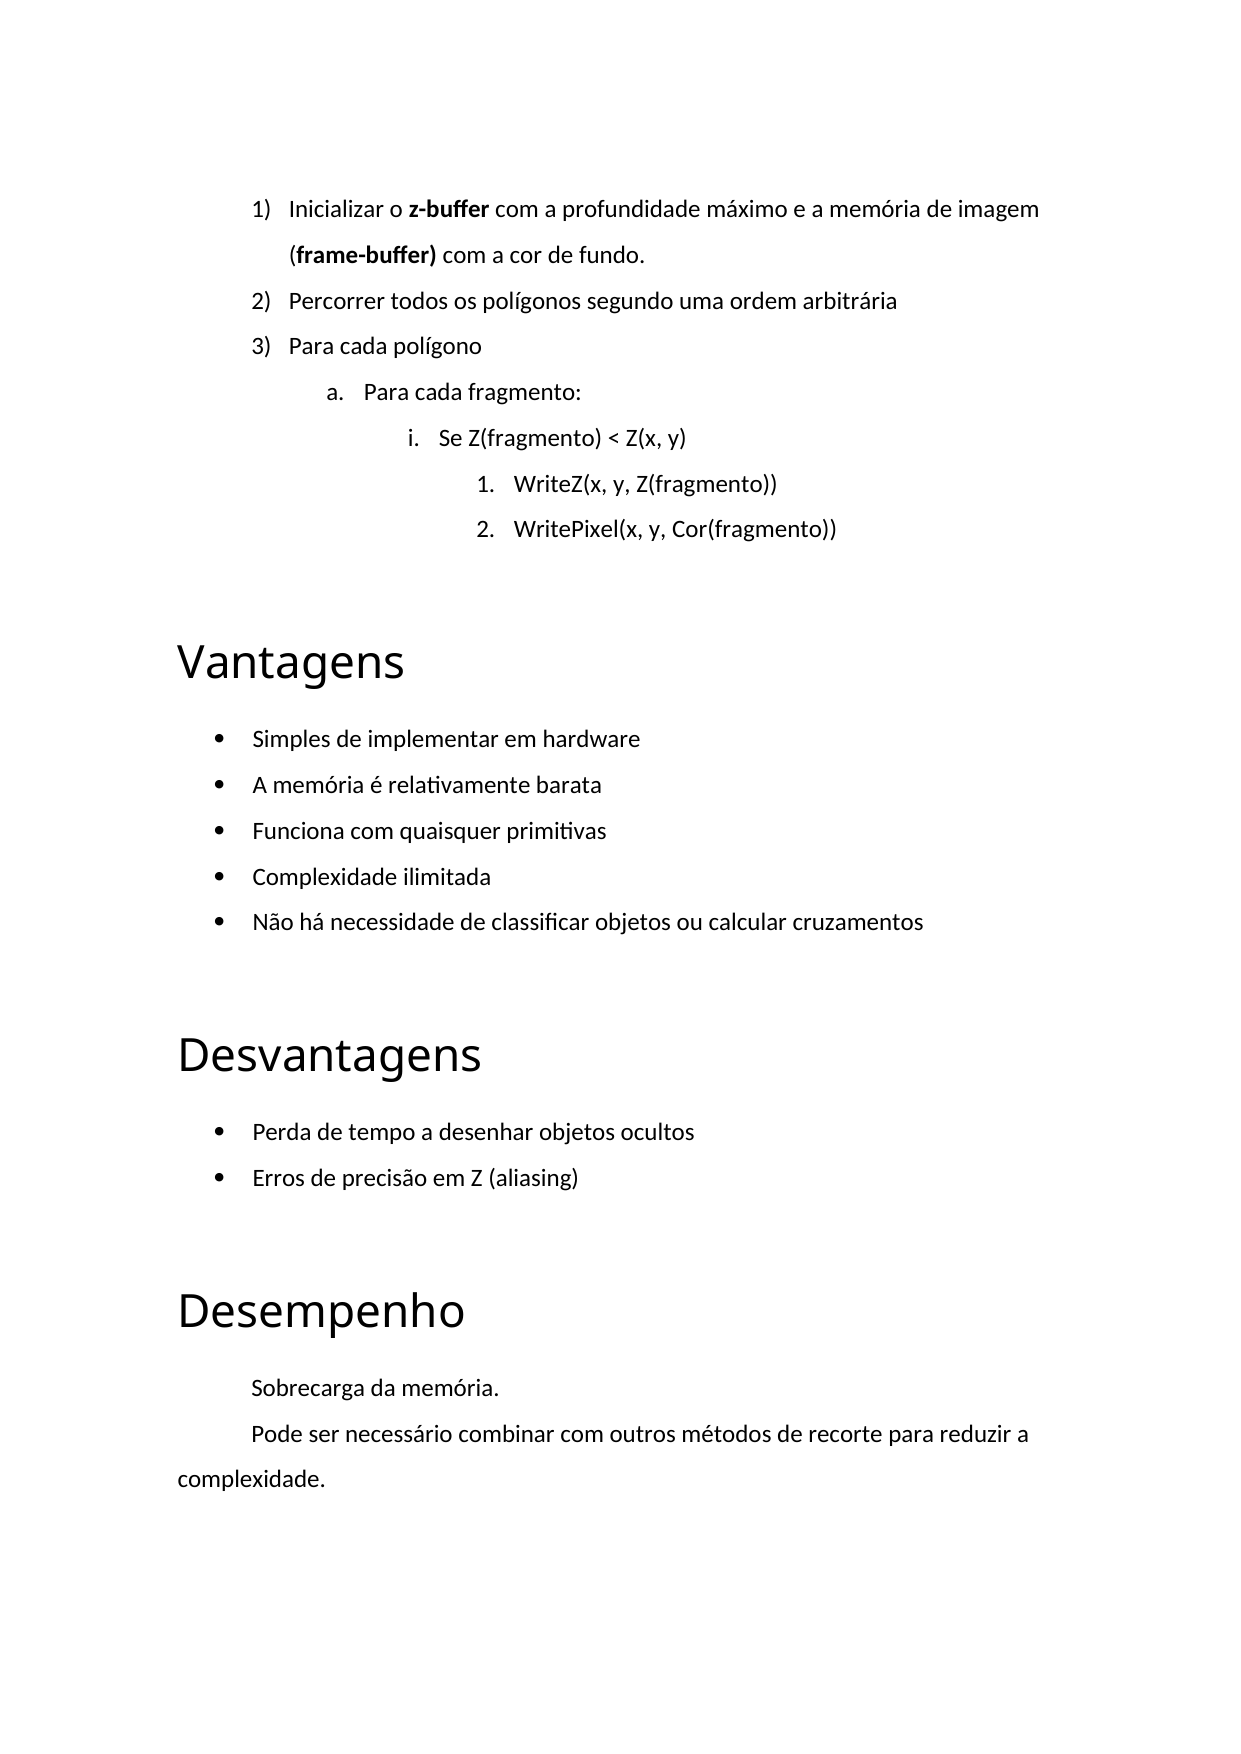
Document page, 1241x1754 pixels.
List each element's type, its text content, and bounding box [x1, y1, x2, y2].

subtitle Desvantagens [177, 1023, 1063, 1085]
list A memória é relativamente barata [215, 769, 1063, 800]
text Pode ser necessário combinar com outros métodos de recorte para reduzir a complexidade. [177, 1418, 1063, 1494]
list Para cada polígono [251, 331, 1063, 361]
list Perda de tempo a desenhar objetos ocultos [215, 1116, 1063, 1147]
list WriteZ(x, y, Z(fragmento)) [476, 468, 1063, 498]
list WritePixel(x, y, Cor(fragmento)) [476, 513, 1063, 544]
list Simples de implementar em hardware [215, 723, 1063, 754]
list Percorrer todos os polígonos segundo uma ordem arbitrária [251, 285, 1063, 315]
list Não há necessidade de classificar objetos ou calcular cruzamentos [215, 906, 1063, 937]
subtitle Vantagens [177, 630, 1063, 692]
list Funciona com quaisquer primitivas [215, 815, 1063, 845]
list Se Z(fragmento) < Z(x, y) [420, 422, 1063, 452]
list Inicializar o z-buffer com a profundidade máximo e a memória de imagem (frame-buffer) com a cor de fundo. [251, 193, 1063, 269]
list Para cada fragmento: [326, 376, 1063, 407]
text Sobrecarga da memória. [177, 1372, 1063, 1403]
list Complexidade ilimitada [215, 861, 1063, 891]
subtitle Desempenho [177, 1278, 1063, 1341]
list Erros de precisão em Z (aliasing) [215, 1162, 1063, 1193]
